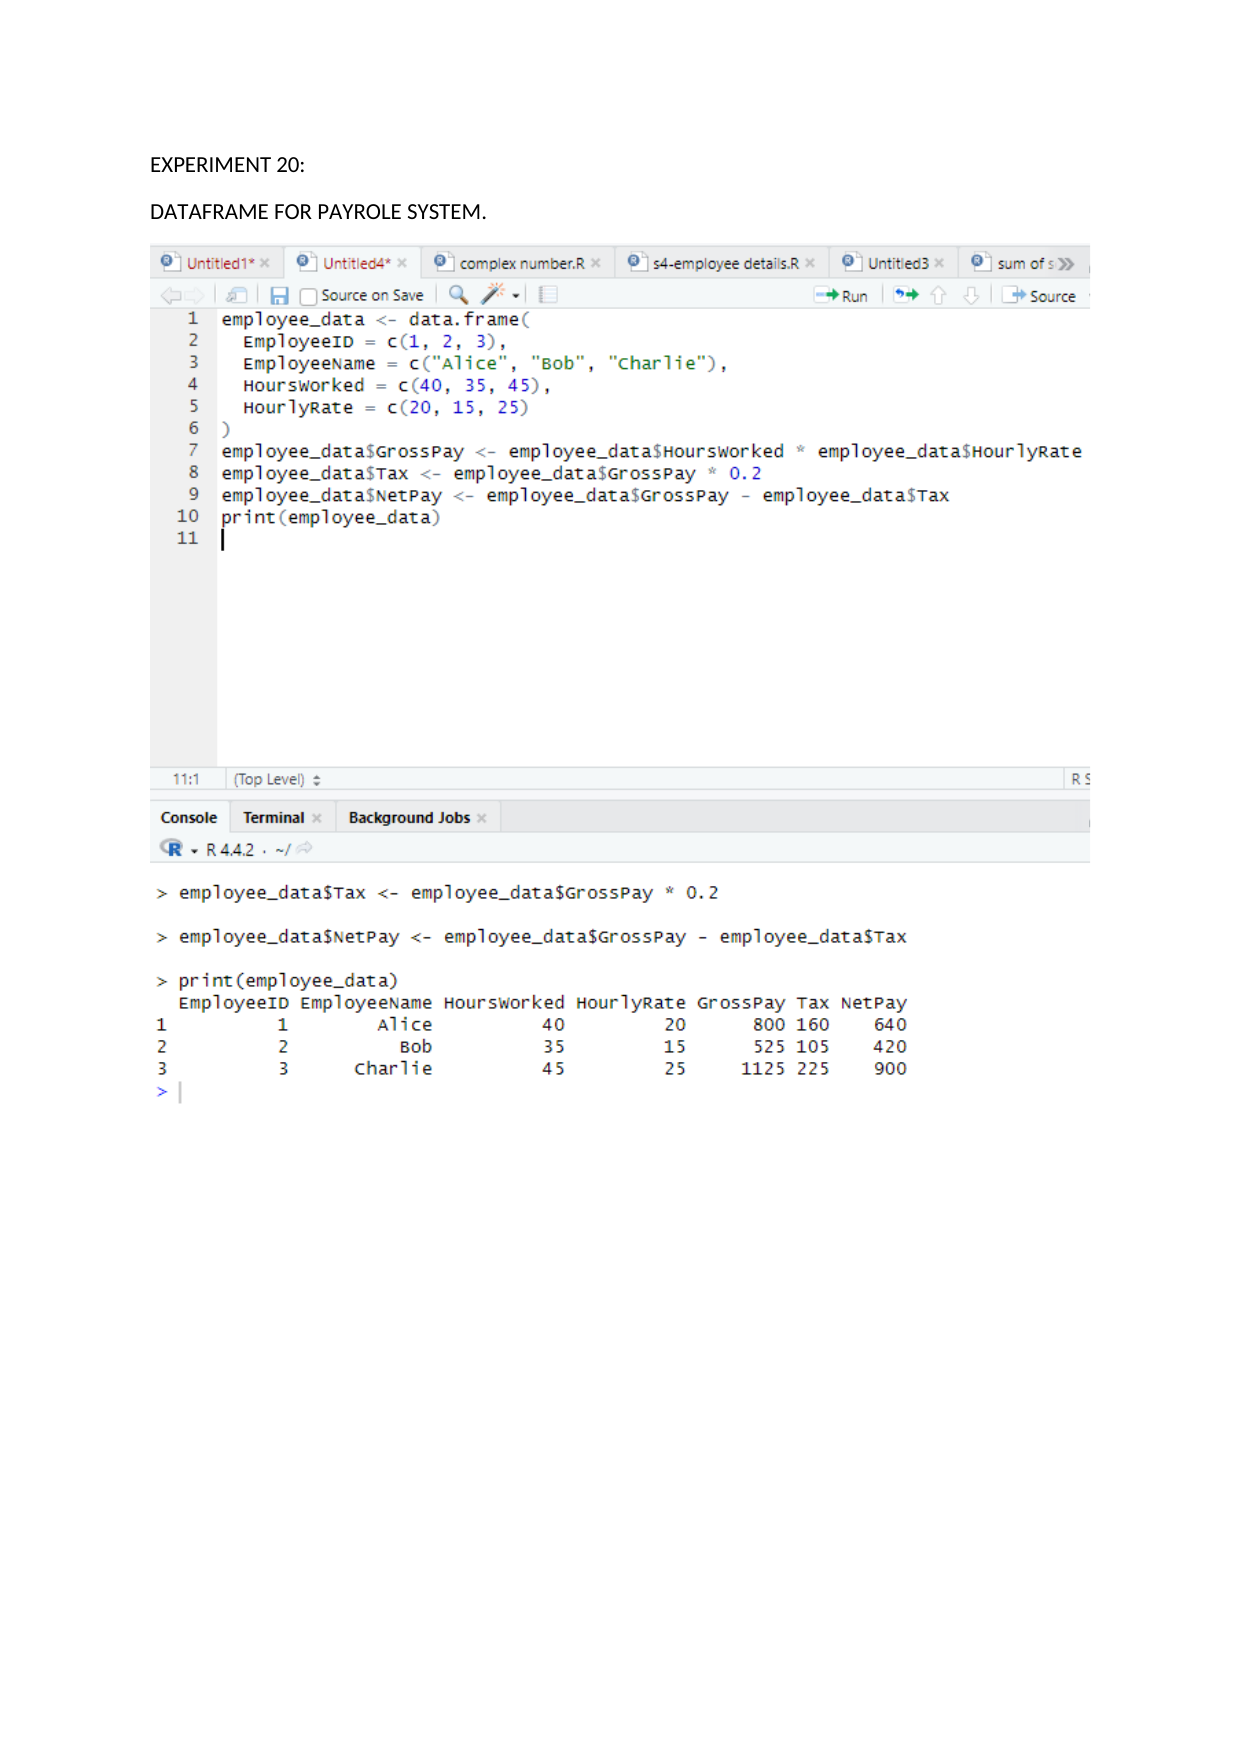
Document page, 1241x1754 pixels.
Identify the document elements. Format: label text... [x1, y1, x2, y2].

text EXPERIMENT 20: [150, 150, 1090, 178]
text DATAFRAME FOR PAYROLE SYSTEM. [150, 197, 1090, 225]
picture [150, 243, 1091, 1105]
